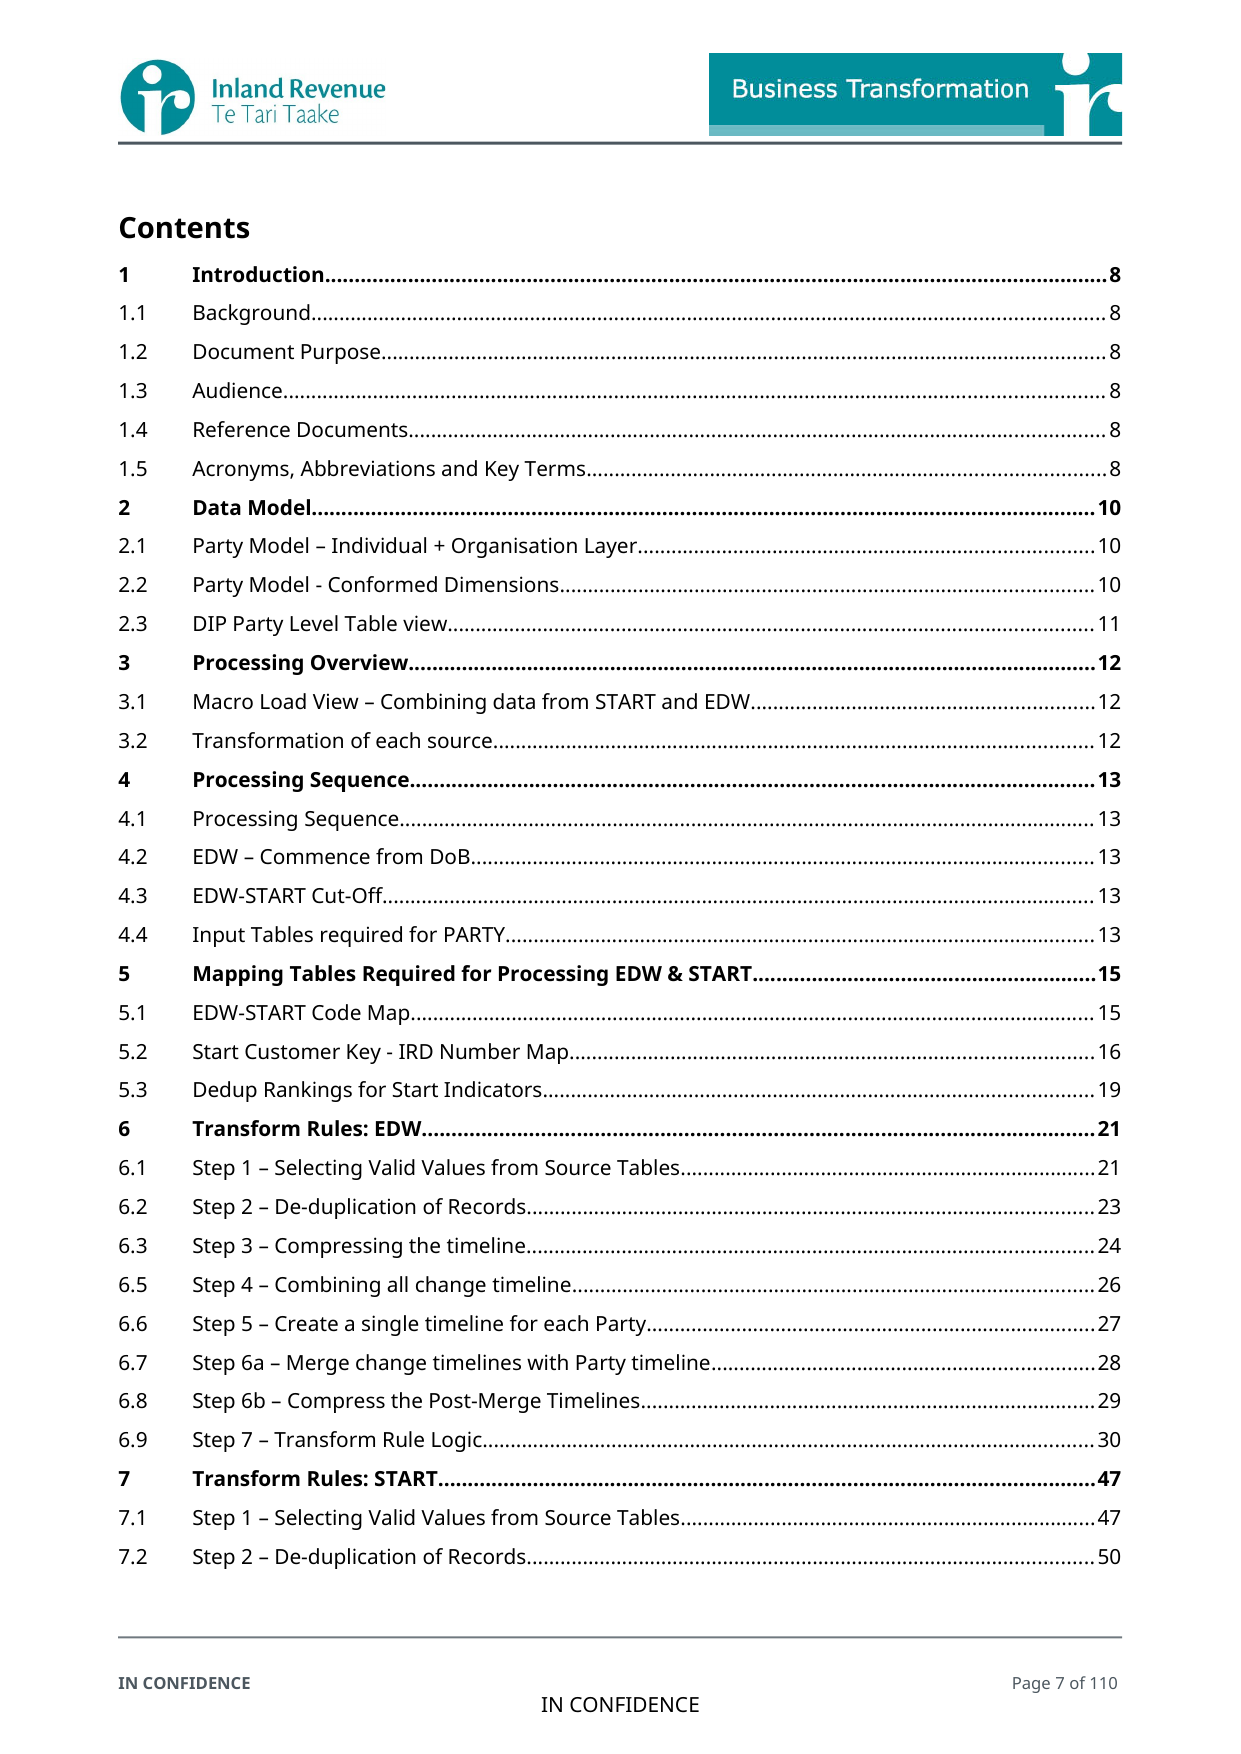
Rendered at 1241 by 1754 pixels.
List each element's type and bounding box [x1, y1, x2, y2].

picture [118, 58, 386, 136]
picture [709, 53, 1123, 136]
